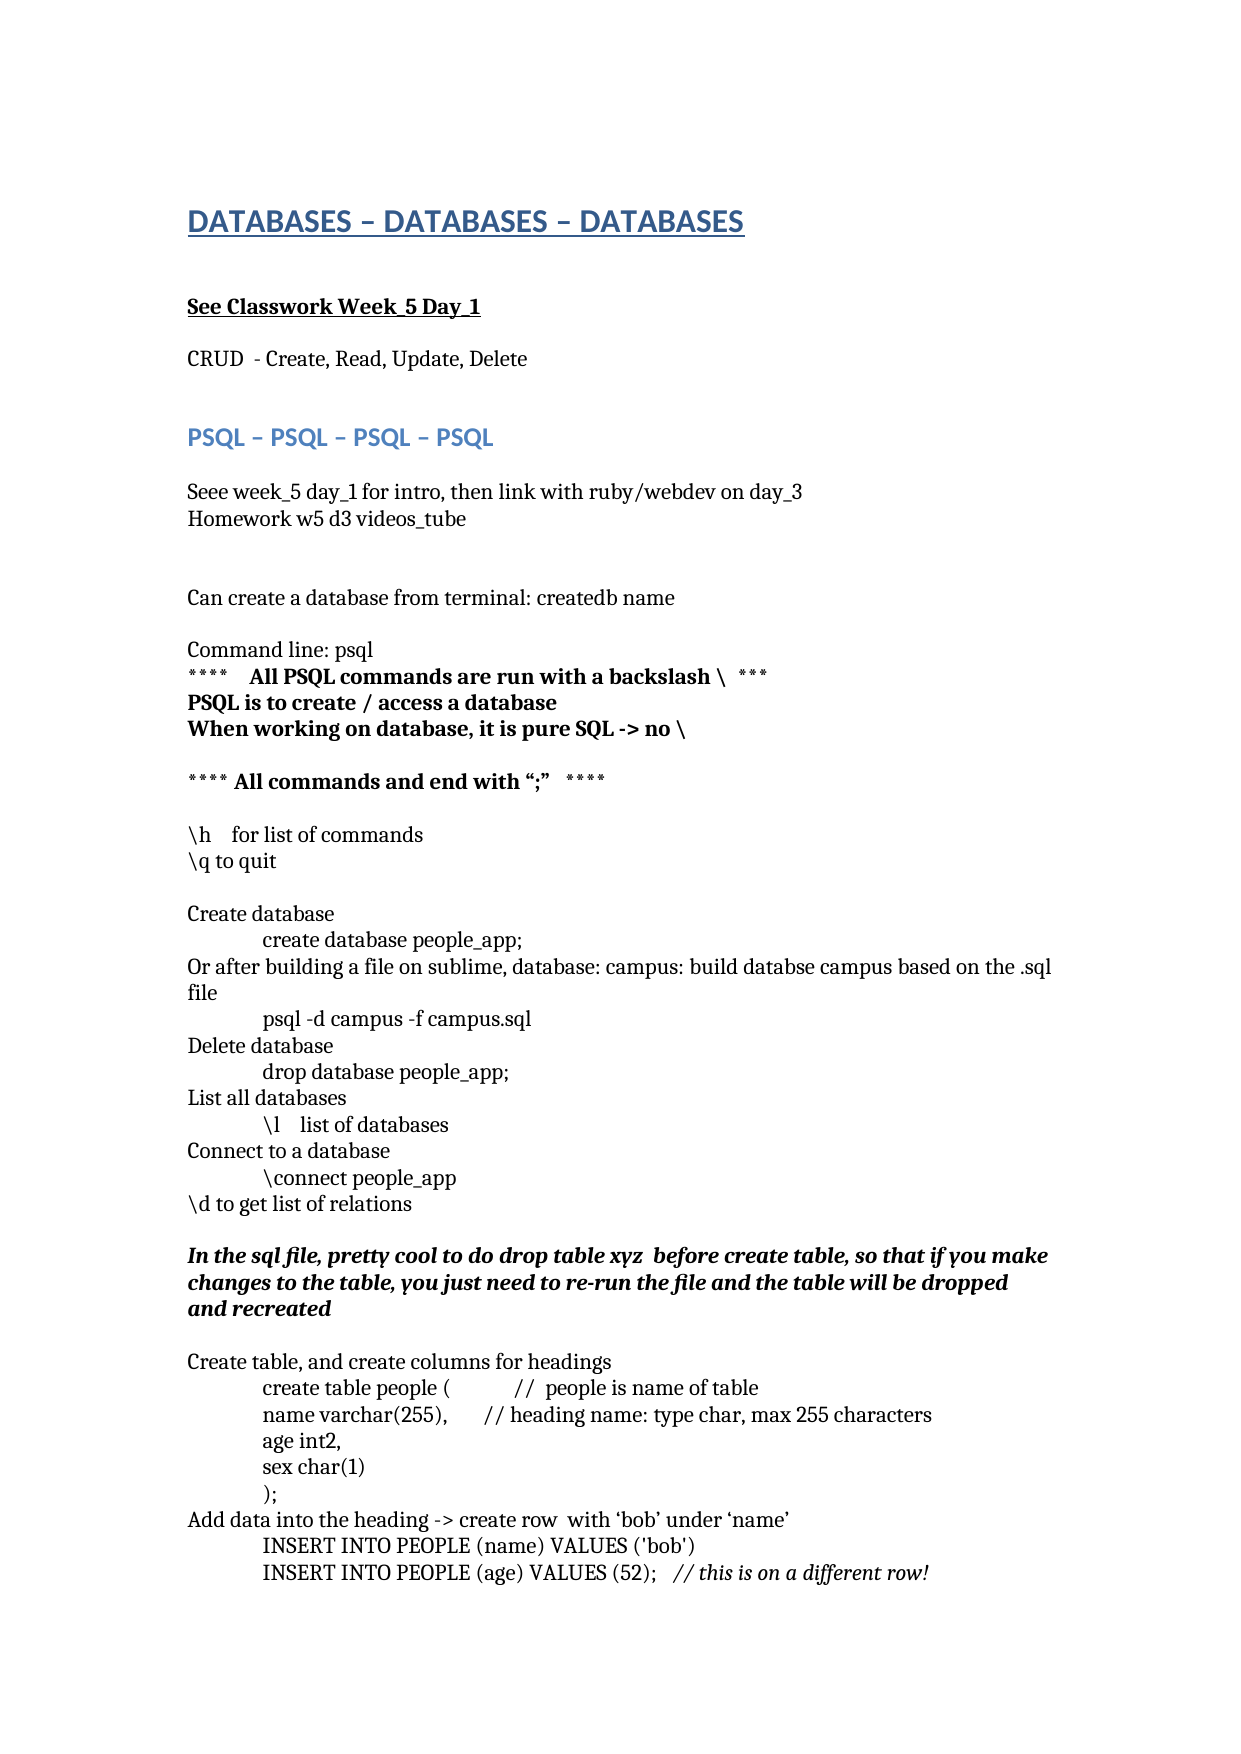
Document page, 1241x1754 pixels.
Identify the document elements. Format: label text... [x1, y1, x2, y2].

text Can create a database from terminal: createdb name [187, 584, 1053, 611]
text When working on database, it is pure SQL -> no \ [187, 716, 1053, 743]
text In the sql file, pretty cool to do drop table xyz before create table, so that if you make changes to the table, you just need to re-run the file and the table will be dropped and recreated [187, 1243, 1053, 1322]
text Or after building a file on sublime, database: campus: build databse campus based on the .sql file [187, 953, 1053, 1006]
text \q to quit [187, 848, 1053, 874]
text INSERT INTO PEOPLE (name) VALUES ('bob') [187, 1533, 1053, 1559]
text create database people_app; [187, 927, 1053, 953]
text Connect to a database [187, 1138, 1053, 1164]
subtitle PSQL – PSQL – PSQL – PSQL [187, 420, 1053, 453]
text CRUD - Create, Read, Update, Delete [187, 346, 1053, 372]
text \d to get list of relations [187, 1191, 1053, 1217]
text \connect people_app [187, 1164, 1053, 1191]
subtitle DATABASES – DATABASES – DATABASES [187, 200, 1053, 241]
text \h for list of commands [187, 822, 1053, 848]
text Homework w5 d3 videos_tube [187, 505, 1053, 532]
text Create table, and create columns for headings [187, 1349, 1053, 1375]
text Delete database [187, 1032, 1053, 1059]
text Create database [187, 901, 1053, 927]
text See Classwork Week_5 Day_1 [187, 293, 1053, 320]
text \l list of databases [187, 1112, 1053, 1138]
text PSQL is to create / access a database [187, 690, 1053, 716]
text Seee week_5 day_1 for intro, then link with ruby/webdev on day_3 [187, 479, 1053, 505]
text Add data into the heading -> create row with ‘bob’ under ‘name’ [187, 1507, 1053, 1533]
text psql -d campus -f campus.sql [187, 1006, 1053, 1032]
text **** All commands and end with “;” **** [187, 769, 1053, 795]
text Command line: psql [187, 637, 1053, 663]
text List all databases [187, 1085, 1053, 1112]
text create table people ( // people is name of table name varchar(255), // heading name: type char, max 255 characters age int2, sex char(1) ); [262, 1375, 1053, 1507]
text INSERT INTO PEOPLE (age) VALUES (52); // this is on a different row! [187, 1559, 1053, 1586]
text **** All PSQL commands are run with a backslash \ *** [187, 663, 1053, 690]
text drop database people_app; [187, 1059, 1053, 1085]
